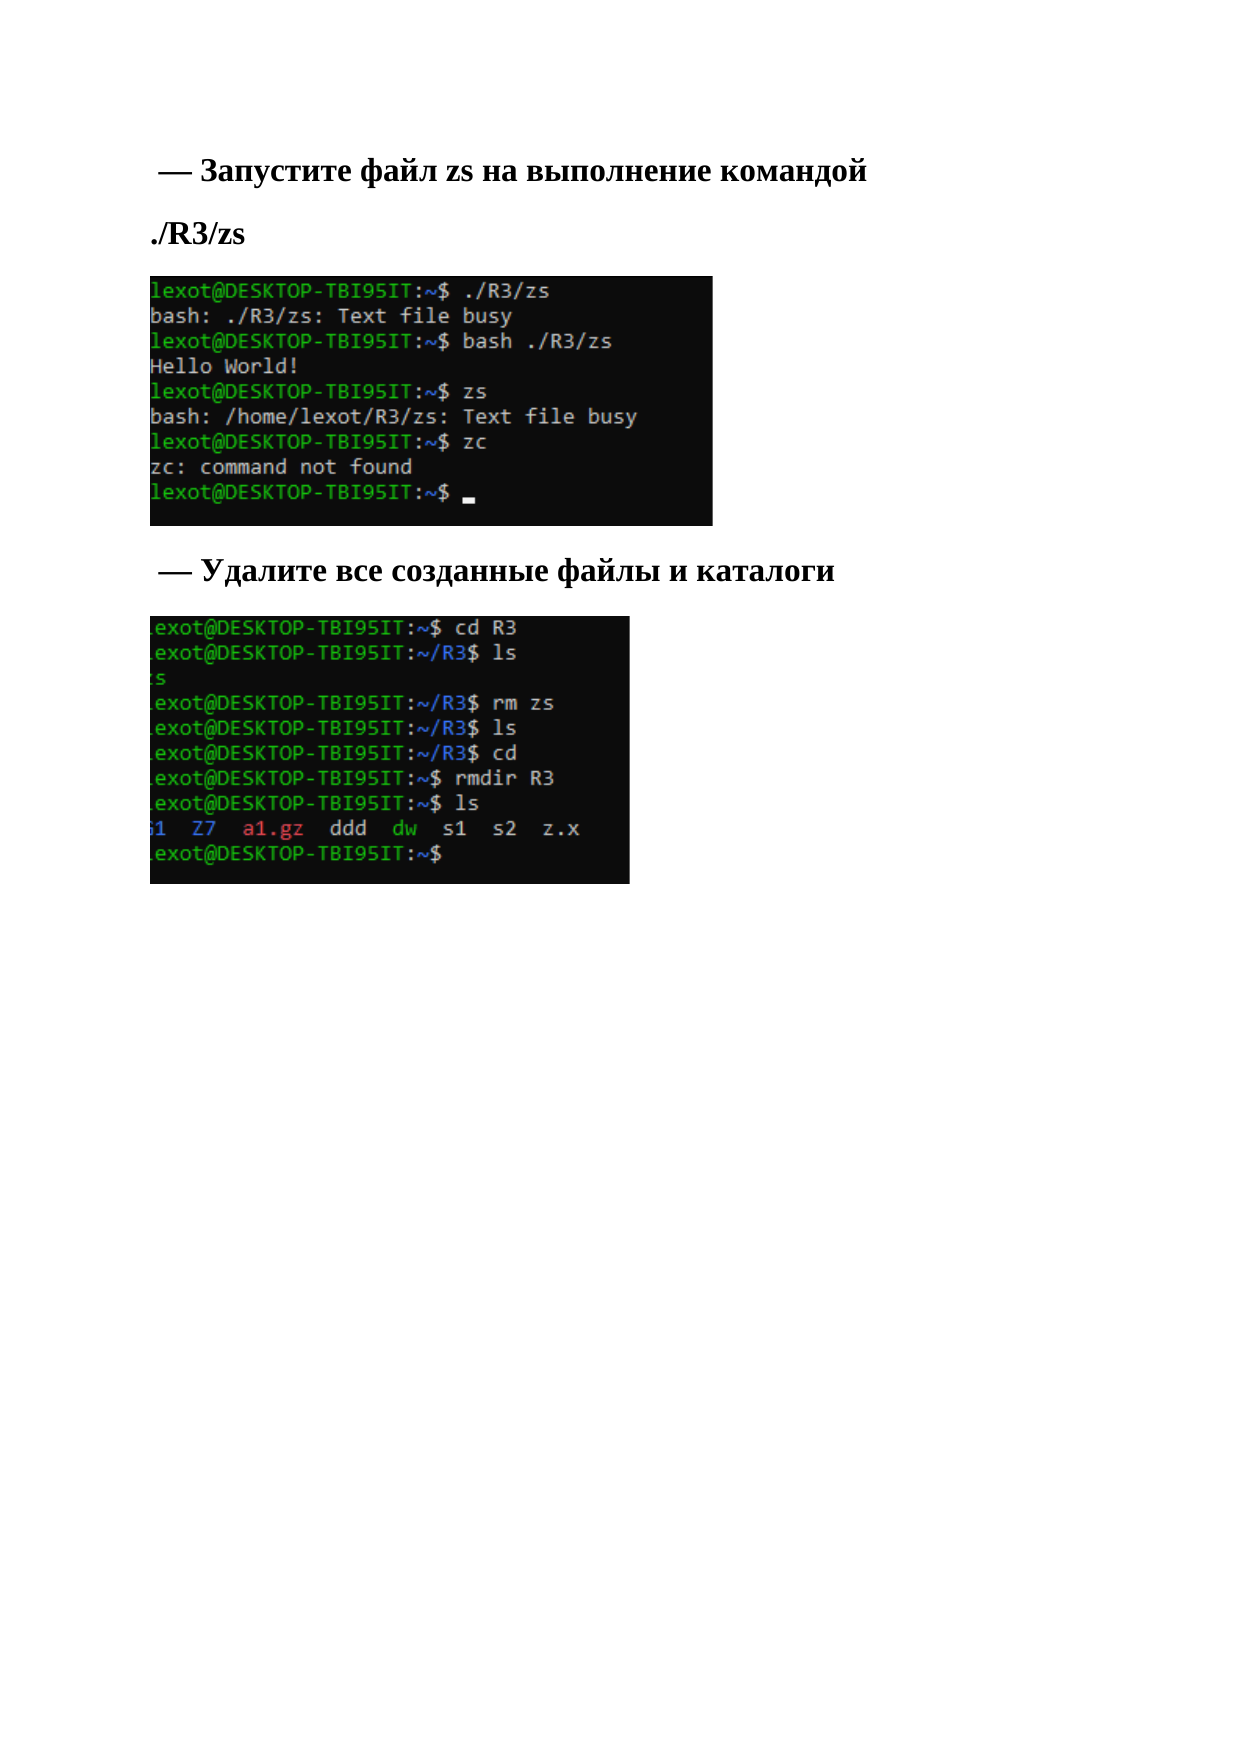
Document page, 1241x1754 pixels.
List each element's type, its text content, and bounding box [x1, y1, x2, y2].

picture [150, 276, 713, 526]
text — Запустите файл zs на выполнение командой [150, 150, 1090, 188]
picture [150, 616, 630, 884]
text ./R3/zs [150, 213, 1090, 252]
text — Удалите все созданные файлы и каталоги [150, 550, 1090, 588]
